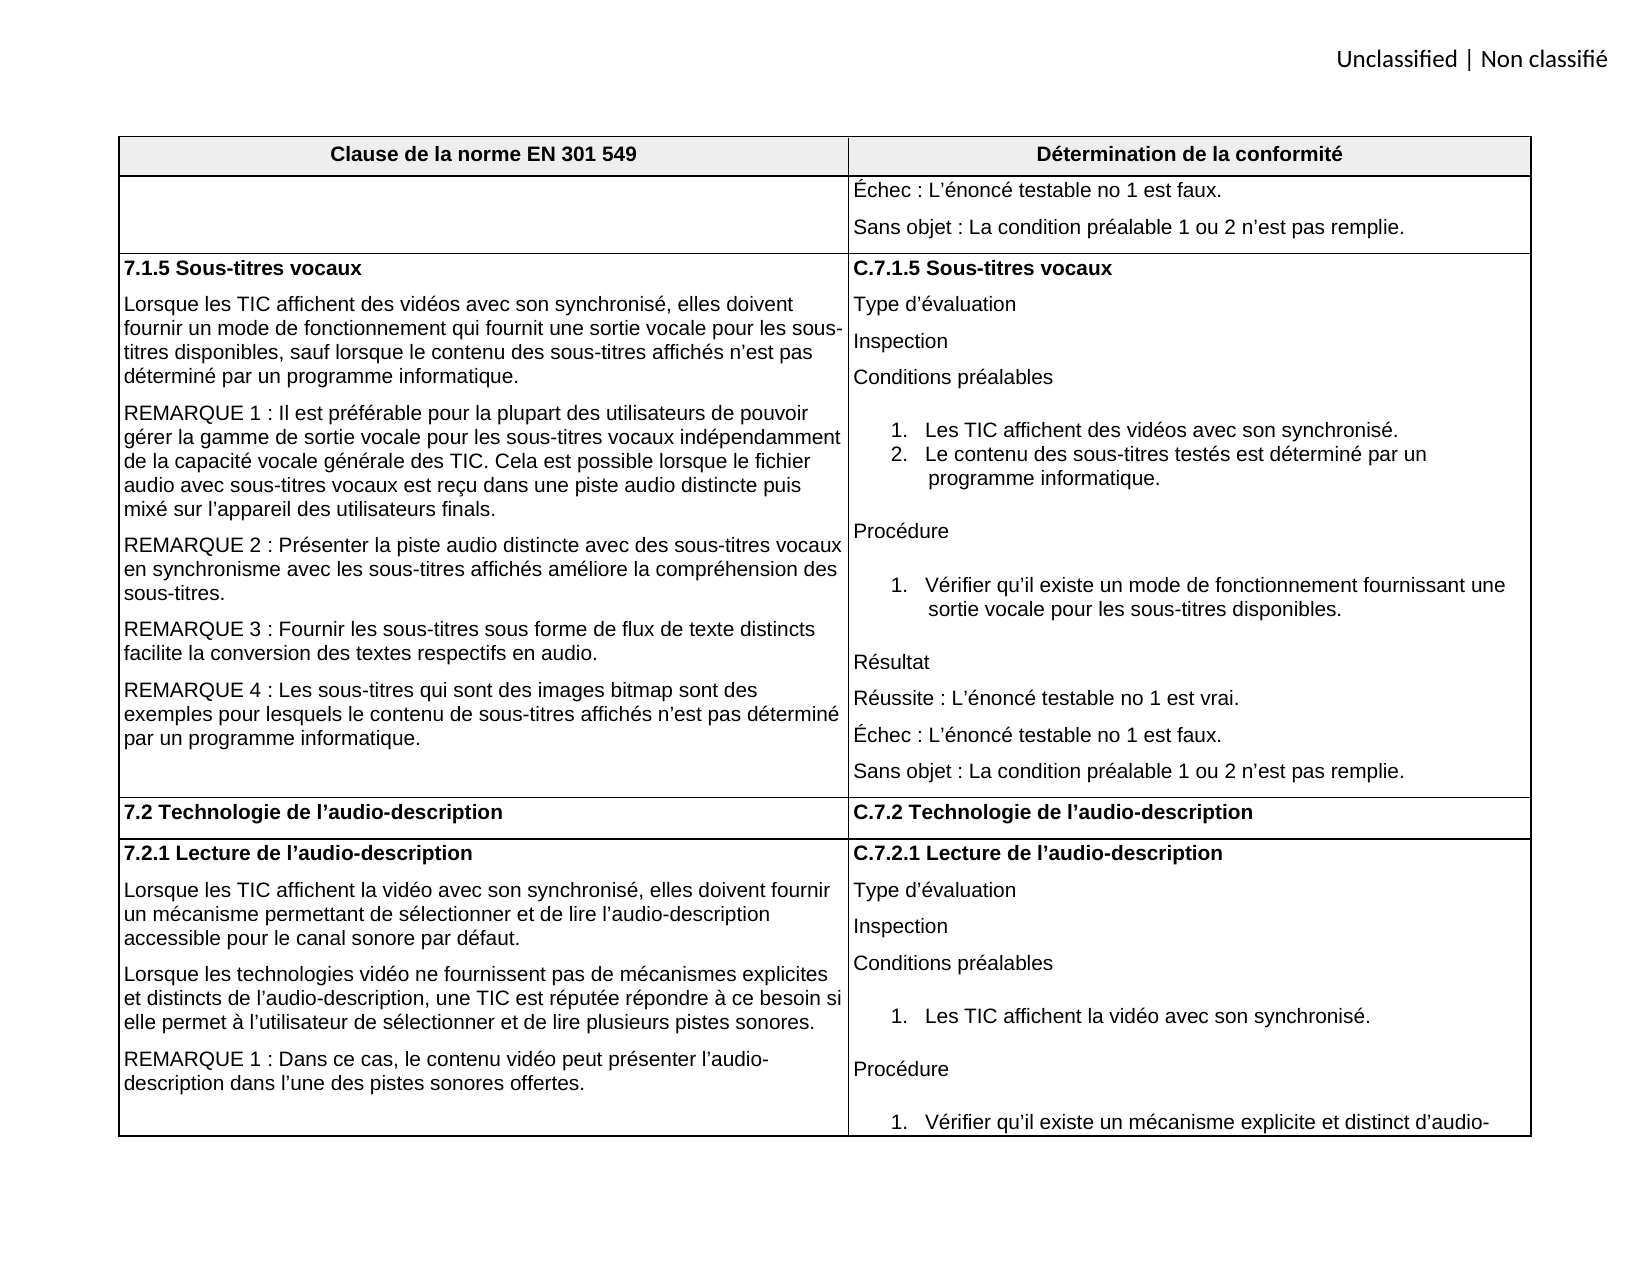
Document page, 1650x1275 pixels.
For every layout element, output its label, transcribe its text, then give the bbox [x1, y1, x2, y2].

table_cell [849, 840, 1530, 1135]
table_cell C.7.1.5 Sous-titres vocaux Type d’évaluation Inspection Conditions préalables Les TIC affichent des vidéos avec son synchronisé. Le contenu des sous-titres testés est déterminé par un programme informatique. Procédure Vérifier qu’il existe un mode de fonctionnement fournissant une sortie vocale pour les sous-titres disponibles. Résultat Réussite : L’énoncé testable no 1 est vrai. Échec : L’énoncé testable no 1 est faux. Sans objet : La condition préalable 1 ou 2 n’est pas remplie. [849, 254, 1530, 797]
table_cell 7.2 Technologie de l’audio-description [120, 798, 848, 838]
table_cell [849, 177, 1530, 253]
table_header Détermination de la conformité [849, 137, 1530, 175]
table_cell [120, 840, 848, 1135]
table_cell C.7.2 Technologie de l’audio-description [849, 798, 1530, 838]
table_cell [120, 177, 848, 253]
table_cell 7.1.5 Sous-titres vocaux Lorsque les TIC affichent des vidéos avec son synchronisé, elles doivent fournir un mode de fonctionnement qui fournit une sortie vocale pour les sous-titres disponibles, sauf lorsque le contenu des sous-titres affichés n’est pas déterminé par un programme informatique. REMARQUE 1 : Il est préférable pour la plupart des utilisateurs de pouvoir gérer la gamme de sortie vocale pour les sous-titres vocaux indépendamment de la capacité vocale générale des TIC. Cela est possible lorsque le fichier audio avec sous-titres vocaux est reçu dans une piste audio distincte puis mixé sur l’appareil des utilisateurs finals. REMARQUE 2 : Présenter la piste audio distincte avec des sous-titres vocaux en synchronisme avec les sous-titres affichés améliore la compréhension des sous-titres. REMARQUE 3 : Fournir les sous-titres sous forme de flux de texte distincts facilite la conversion des textes respectifs en audio. REMARQUE 4 : Les sous-titres qui sont des images bitmap sont des exemples pour lesquels le contenu de sous-titres affichés n’est pas déterminé par un programme informatique. [120, 254, 848, 797]
table_header Clause de la norme EN 301 549 [120, 137, 848, 175]
